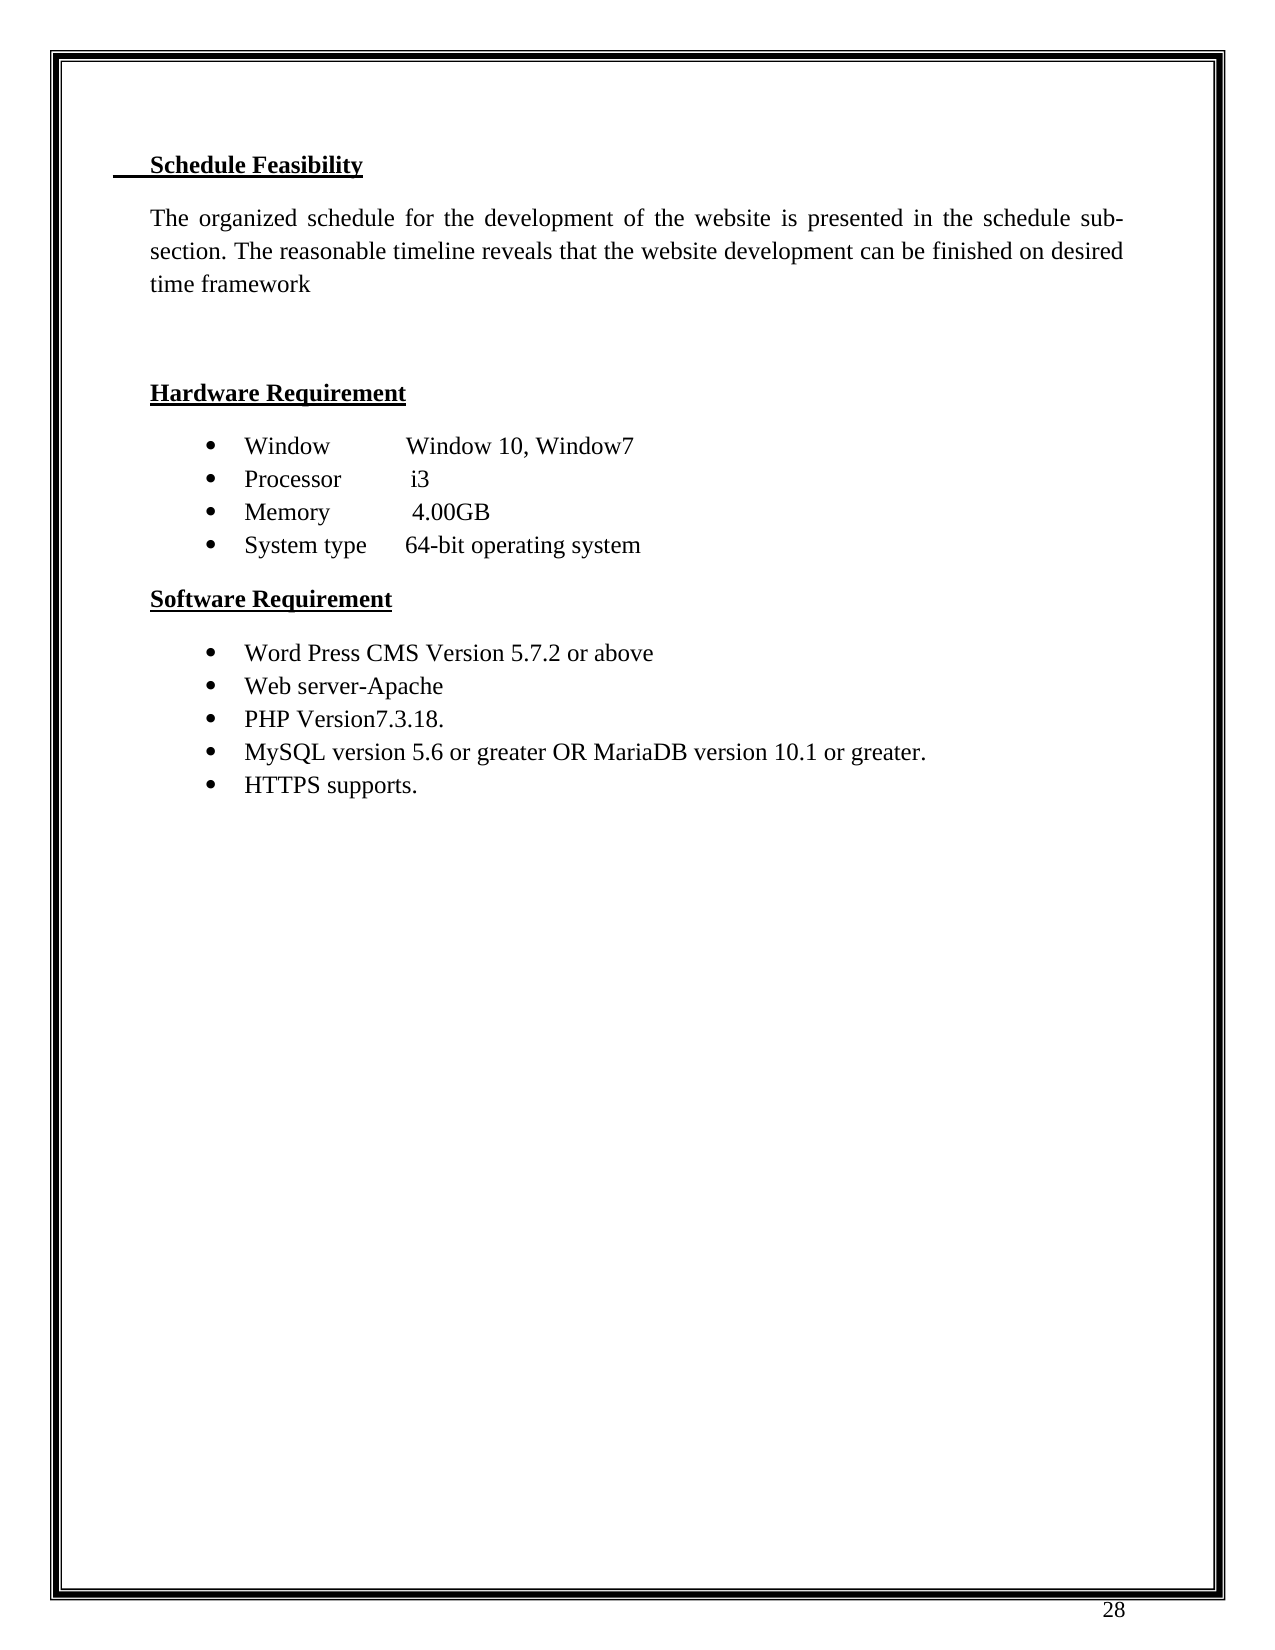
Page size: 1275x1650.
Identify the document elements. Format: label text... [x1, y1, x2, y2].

list MySQL version 5.6 or greater OR MariaDB version 10.1 or greater. [206, 737, 1214, 766]
subtitle Schedule Feasibility [112, 150, 1214, 178]
list Web server-Apache [206, 671, 1214, 700]
list Processor i3 [206, 464, 1214, 493]
list System type 64-bit operating system [206, 530, 1214, 559]
list PHP Version7.3.18. [206, 704, 1214, 733]
text The organized schedule for the development of the website is presented in the schedule sub- section. The reasonable timeline reveals that the website development can be finished on desired time framework [150, 203, 1125, 298]
subtitle Hardware Requirement [150, 378, 1214, 407]
subtitle Software Requirement [150, 584, 1214, 613]
list Word Press CMS Version 5.7.2 or above [206, 638, 1214, 667]
list Memory 4.00GB [206, 497, 1214, 526]
list HTTPS supports. [206, 770, 1214, 798]
list Window Window 10, Window7 [206, 431, 1214, 460]
